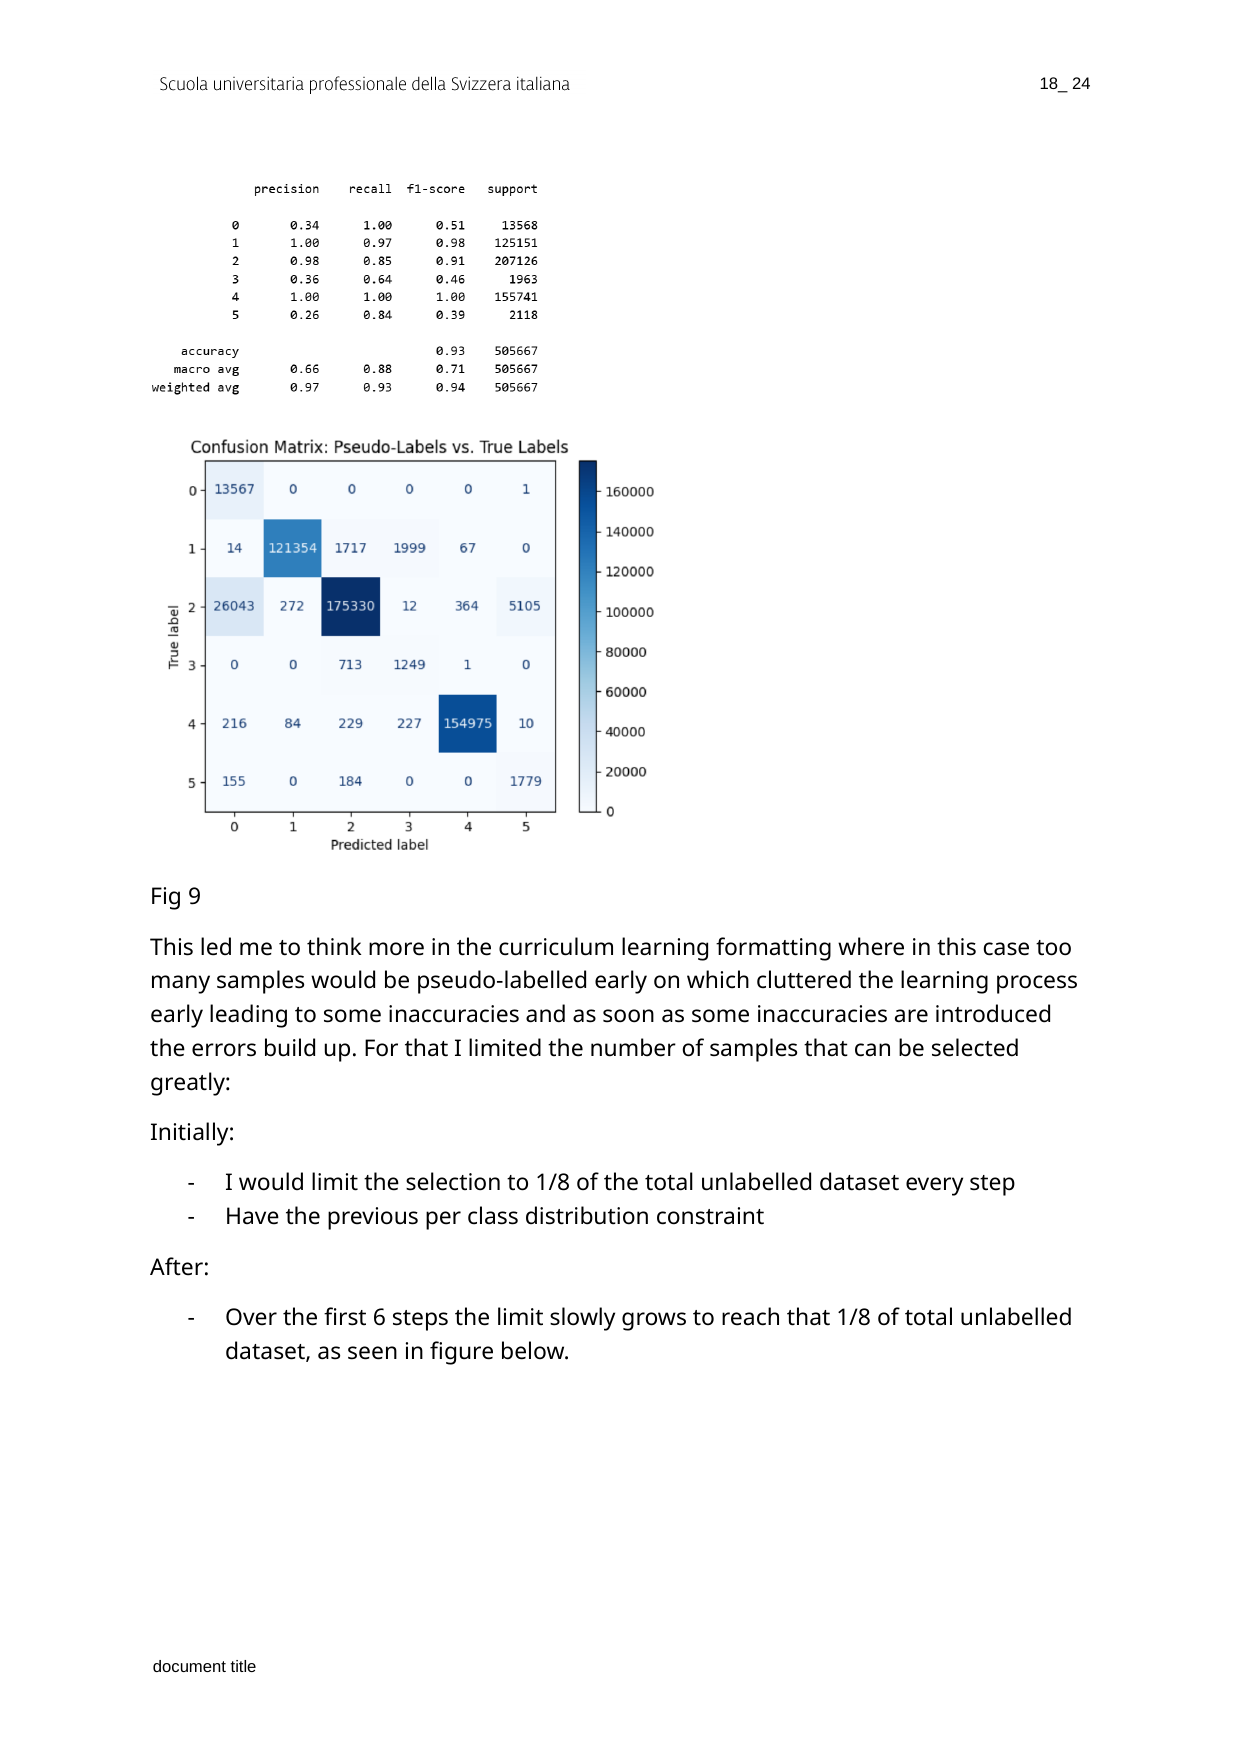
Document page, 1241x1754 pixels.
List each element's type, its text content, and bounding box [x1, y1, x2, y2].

list I would limit the selection to 1/8 of the total unlabelled dataset every step [187, 1166, 1090, 1197]
text Initially: [150, 1116, 1090, 1147]
text This led me to think more in the curriculum learning formatting where in this case too many samples would be pseudo-labelled early on which cluttered the learning process early leading to some inaccuracies and as soon as some inaccuracies are introduced the errors build up. For that I limited the number of samples that can be selected greatly: [150, 930, 1090, 1097]
list Have the previous per class distribution constraint [187, 1200, 1090, 1231]
picture [152, 70, 586, 98]
text Fig 9 [150, 880, 1090, 911]
picture [150, 179, 666, 861]
list Over the first 6 steps the limit slowly grows to reach that 1/8 of total unlabelled dataset, as seen in figure below. [187, 1301, 1090, 1366]
text After: [150, 1250, 1090, 1282]
